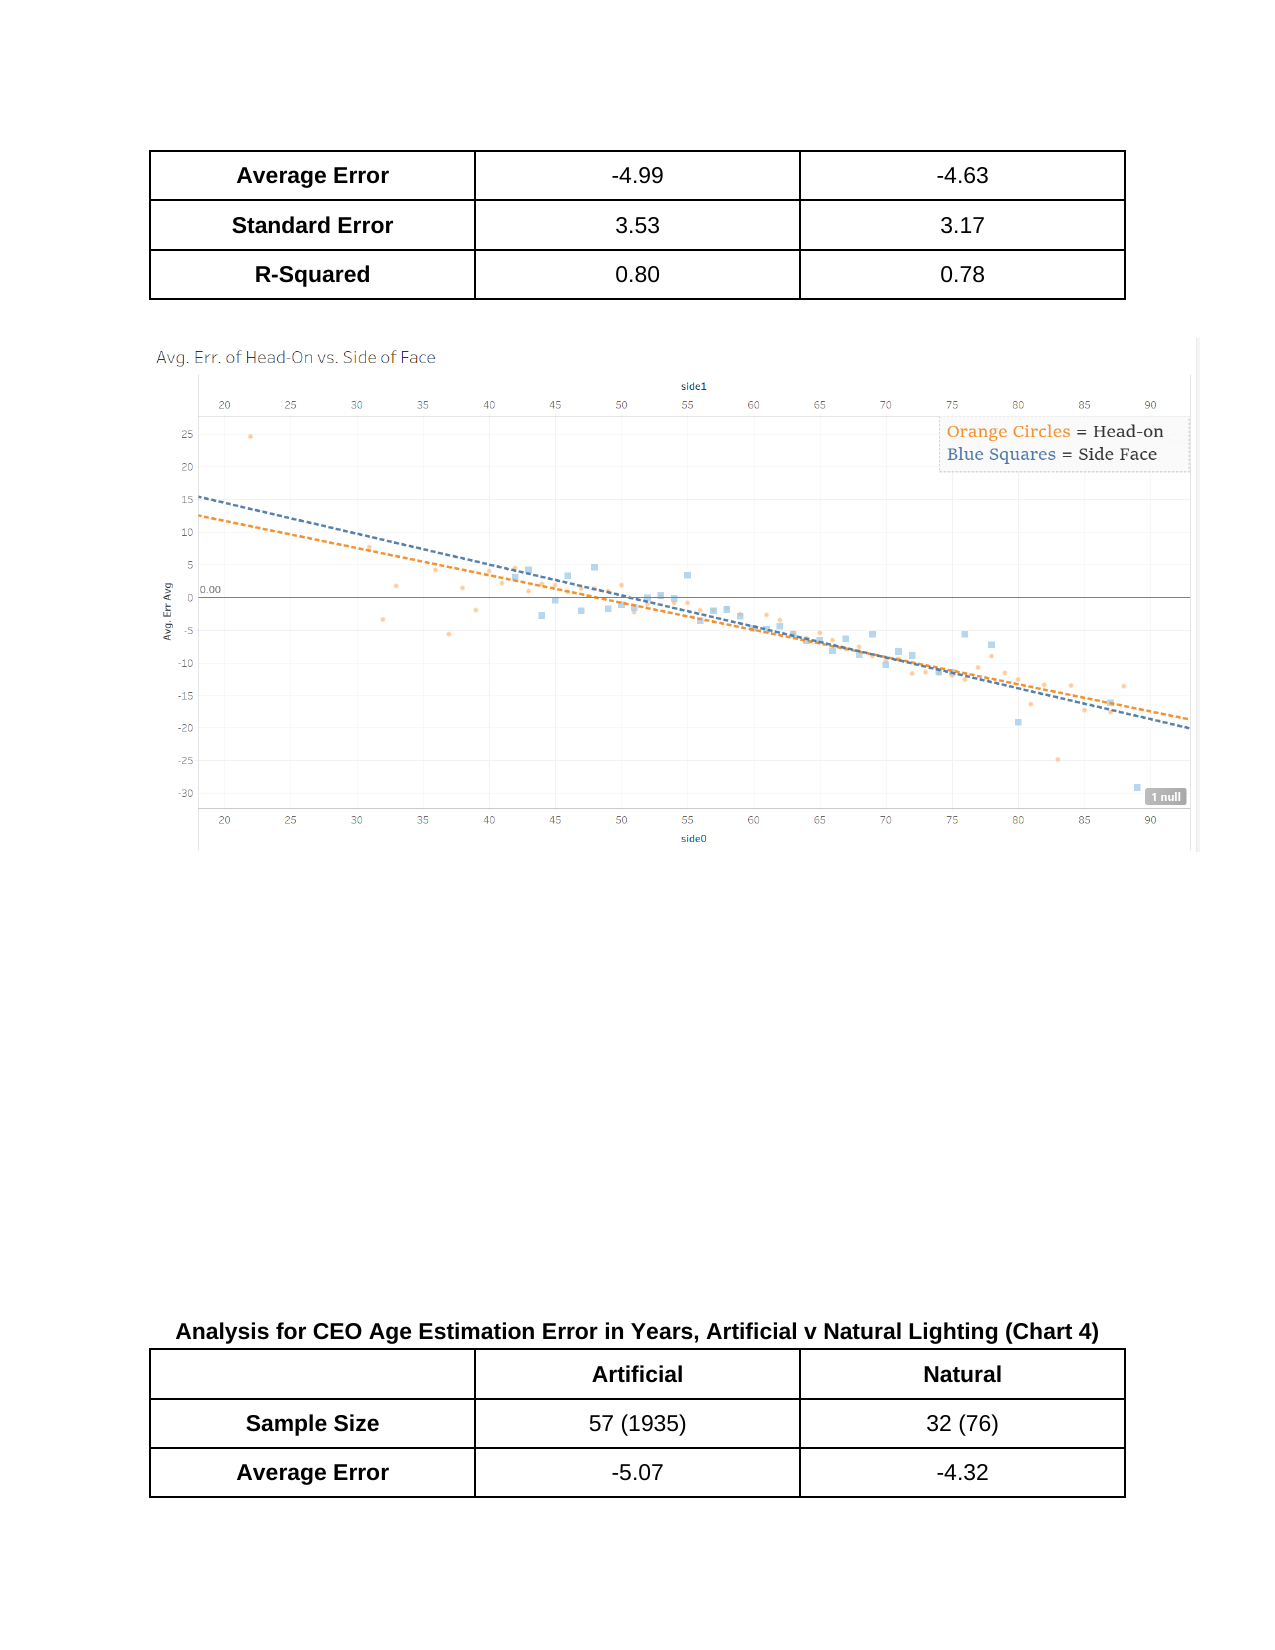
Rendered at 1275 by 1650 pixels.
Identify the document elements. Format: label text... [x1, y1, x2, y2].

table_cell 32 (76) [801, 1400, 1124, 1447]
table_cell 57 (1935) [476, 1400, 799, 1447]
table_header Natural [801, 1350, 1124, 1398]
table_cell Standard Error [151, 201, 474, 248]
table_cell Sample Size [151, 1400, 474, 1447]
table_cell Average Error [151, 152, 474, 199]
table_cell -4.99 [476, 152, 799, 199]
table_cell -4.32 [801, 1449, 1124, 1496]
table_header [151, 1350, 474, 1398]
table_header Artificial [476, 1350, 799, 1398]
table_cell -4.63 [801, 152, 1124, 199]
text Analysis for CEO Age Estimation Error in Years, Artificial v Natural Lighting (Chart 4) [150, 1318, 1125, 1344]
table_cell 3.53 [476, 201, 799, 248]
table_cell -5.07 [476, 1449, 799, 1496]
table_cell Average Error [151, 1449, 474, 1496]
table_cell R-Squared [151, 251, 474, 298]
table_cell 3.17 [801, 201, 1124, 248]
table_cell 0.80 [476, 251, 799, 298]
table_cell 0.78 [801, 251, 1124, 298]
picture [150, 338, 1200, 852]
